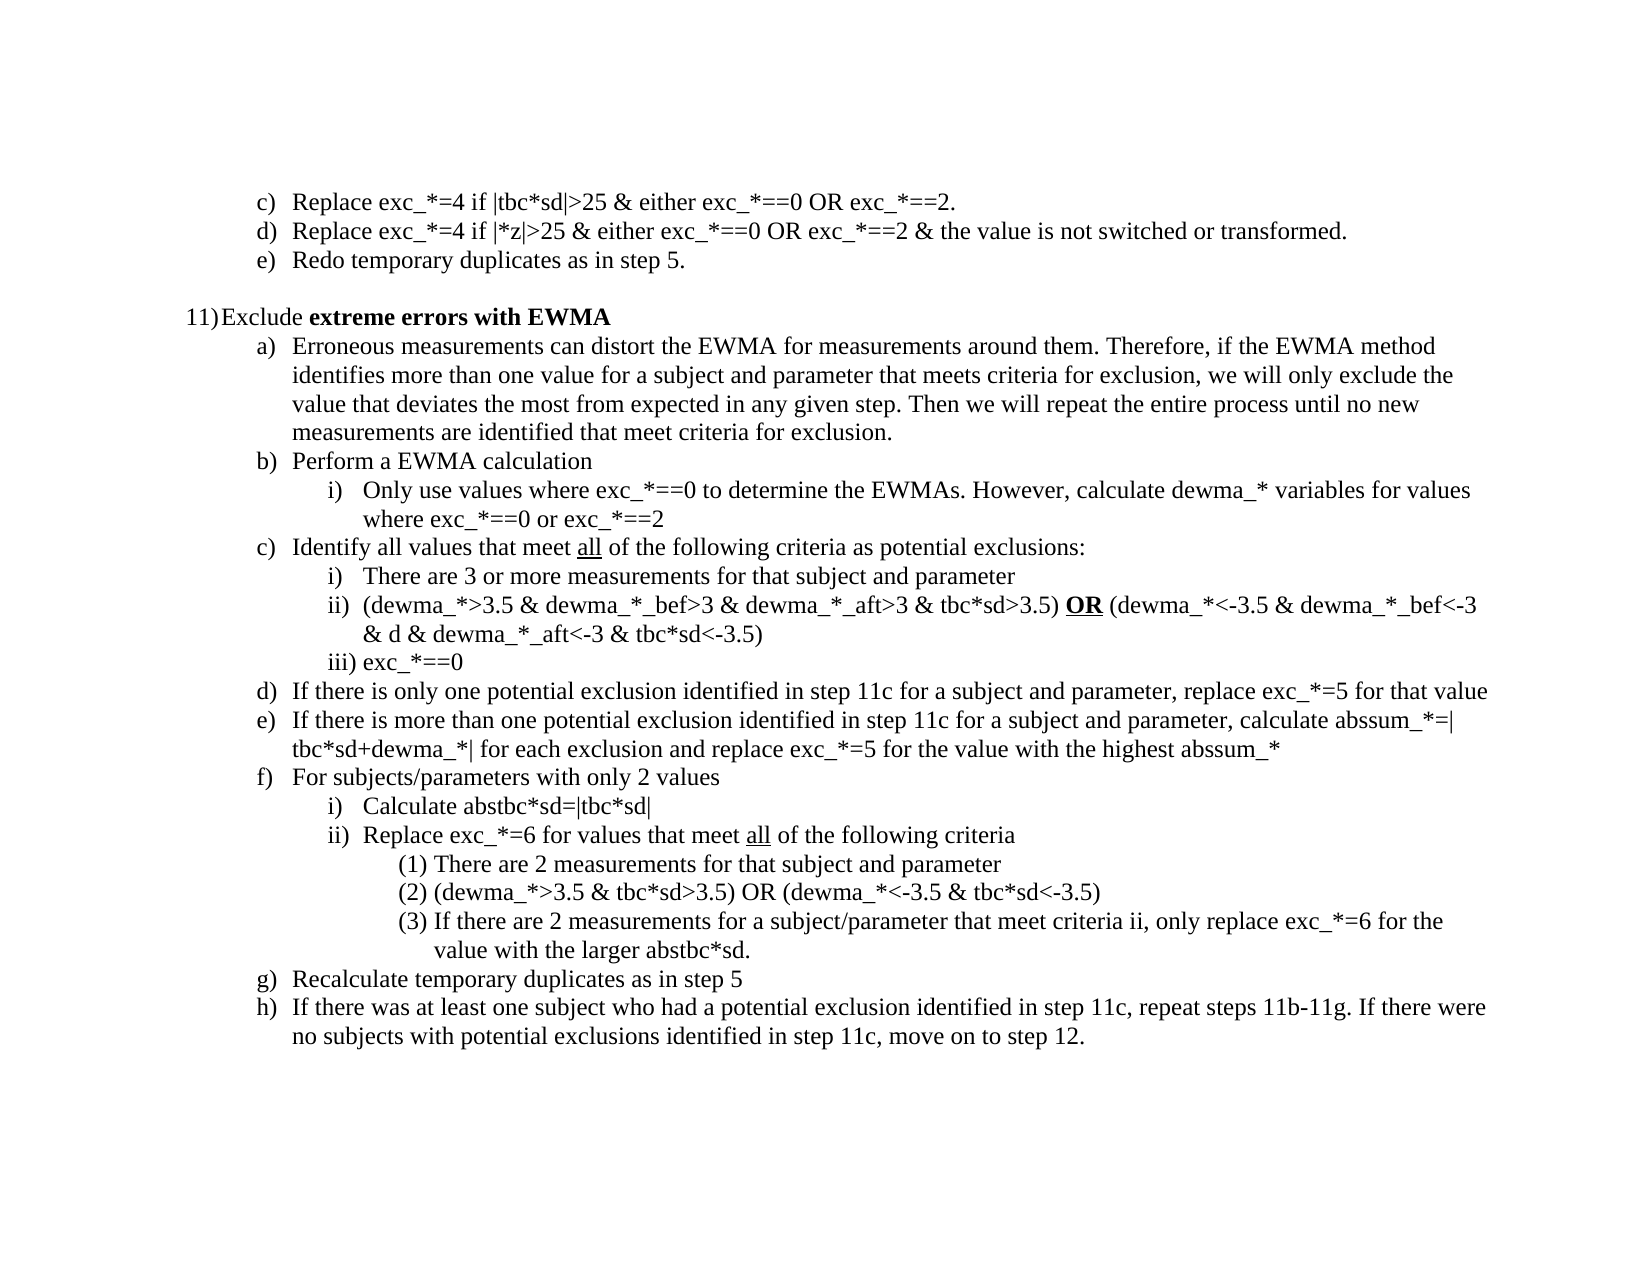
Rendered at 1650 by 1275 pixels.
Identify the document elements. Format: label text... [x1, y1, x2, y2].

list Exclude extreme errors with EWMA [185, 302, 1500, 331]
list There are 2 measurements for that subject and parameter [398, 849, 1500, 877]
list Replace exc_*=6 for values that meet all of the following criteria [327, 820, 1500, 849]
list If there is more than one potential exclusion identified in step 11c for a subject and parameter, calculate abssum_*=|tbc*sd+dewma_*| for each exclusion and replace exc_*=5 for the value with the highest abssum_* [256, 705, 1500, 762]
list If there are 2 measurements for a subject/parameter that meet criteria ii, only replace exc_*=6 for the value with the larger abstbc*sd. [398, 906, 1500, 964]
list Redo temporary duplicates as in step 5. [256, 245, 1500, 274]
list For subjects/parameters with only 2 values [256, 762, 1500, 791]
list Replace exc_*=4 if |*z|>25 & either exc_*==0 OR exc_*==2 & the value is not switched or transformed. [256, 216, 1500, 245]
list Identify all values that meet all of the following criteria as potential exclusions: [256, 532, 1500, 561]
list Recalculate temporary duplicates as in step 5 [256, 964, 1500, 992]
list (dewma_*>3.5 & dewma_*_bef>3 & dewma_*_aft>3 & tbc*sd>3.5) OR (dewma_*<-3.5 & dewma_*_bef<-3 & d & dewma_*_aft<-3 & tbc*sd<-3.5) [327, 590, 1500, 647]
list There are 3 or more measurements for that subject and parameter [327, 561, 1500, 590]
list If there is only one potential exclusion identified in step 11c for a subject and parameter, replace exc_*=5 for that value [256, 676, 1500, 705]
list Perform a EWMA calculation [256, 446, 1500, 475]
list Replace exc_*=4 if |tbc*sd|>25 & either exc_*==0 OR exc_*==2. [256, 187, 1500, 216]
list Erroneous measurements can distort the EWMA for measurements around them. Therefore, if the EWMA method identifies more than one value for a subject and parameter that meets criteria for exclusion, we will only exclude the value that deviates the most from expected in any given step. Then we will repeat the entire process until no new measurements are identified that meet criteria for exclusion. [256, 331, 1500, 446]
list exc_*==0 [327, 647, 1500, 676]
list (dewma_*>3.5 & tbc*sd>3.5) OR (dewma_*<-3.5 & tbc*sd<-3.5) [398, 877, 1500, 906]
list Calculate abstbc*sd=|tbc*sd| [327, 791, 1500, 820]
list If there was at least one subject who had a potential exclusion identified in step 11c, repeat steps 11b-11g. If there were no subjects with potential exclusions identified in step 11c, move on to step 12. [256, 992, 1500, 1050]
list Only use values where exc_*==0 to determine the EWMAs. However, calculate dewma_* variables for values where exc_*==0 or exc_*==2 [327, 475, 1500, 532]
